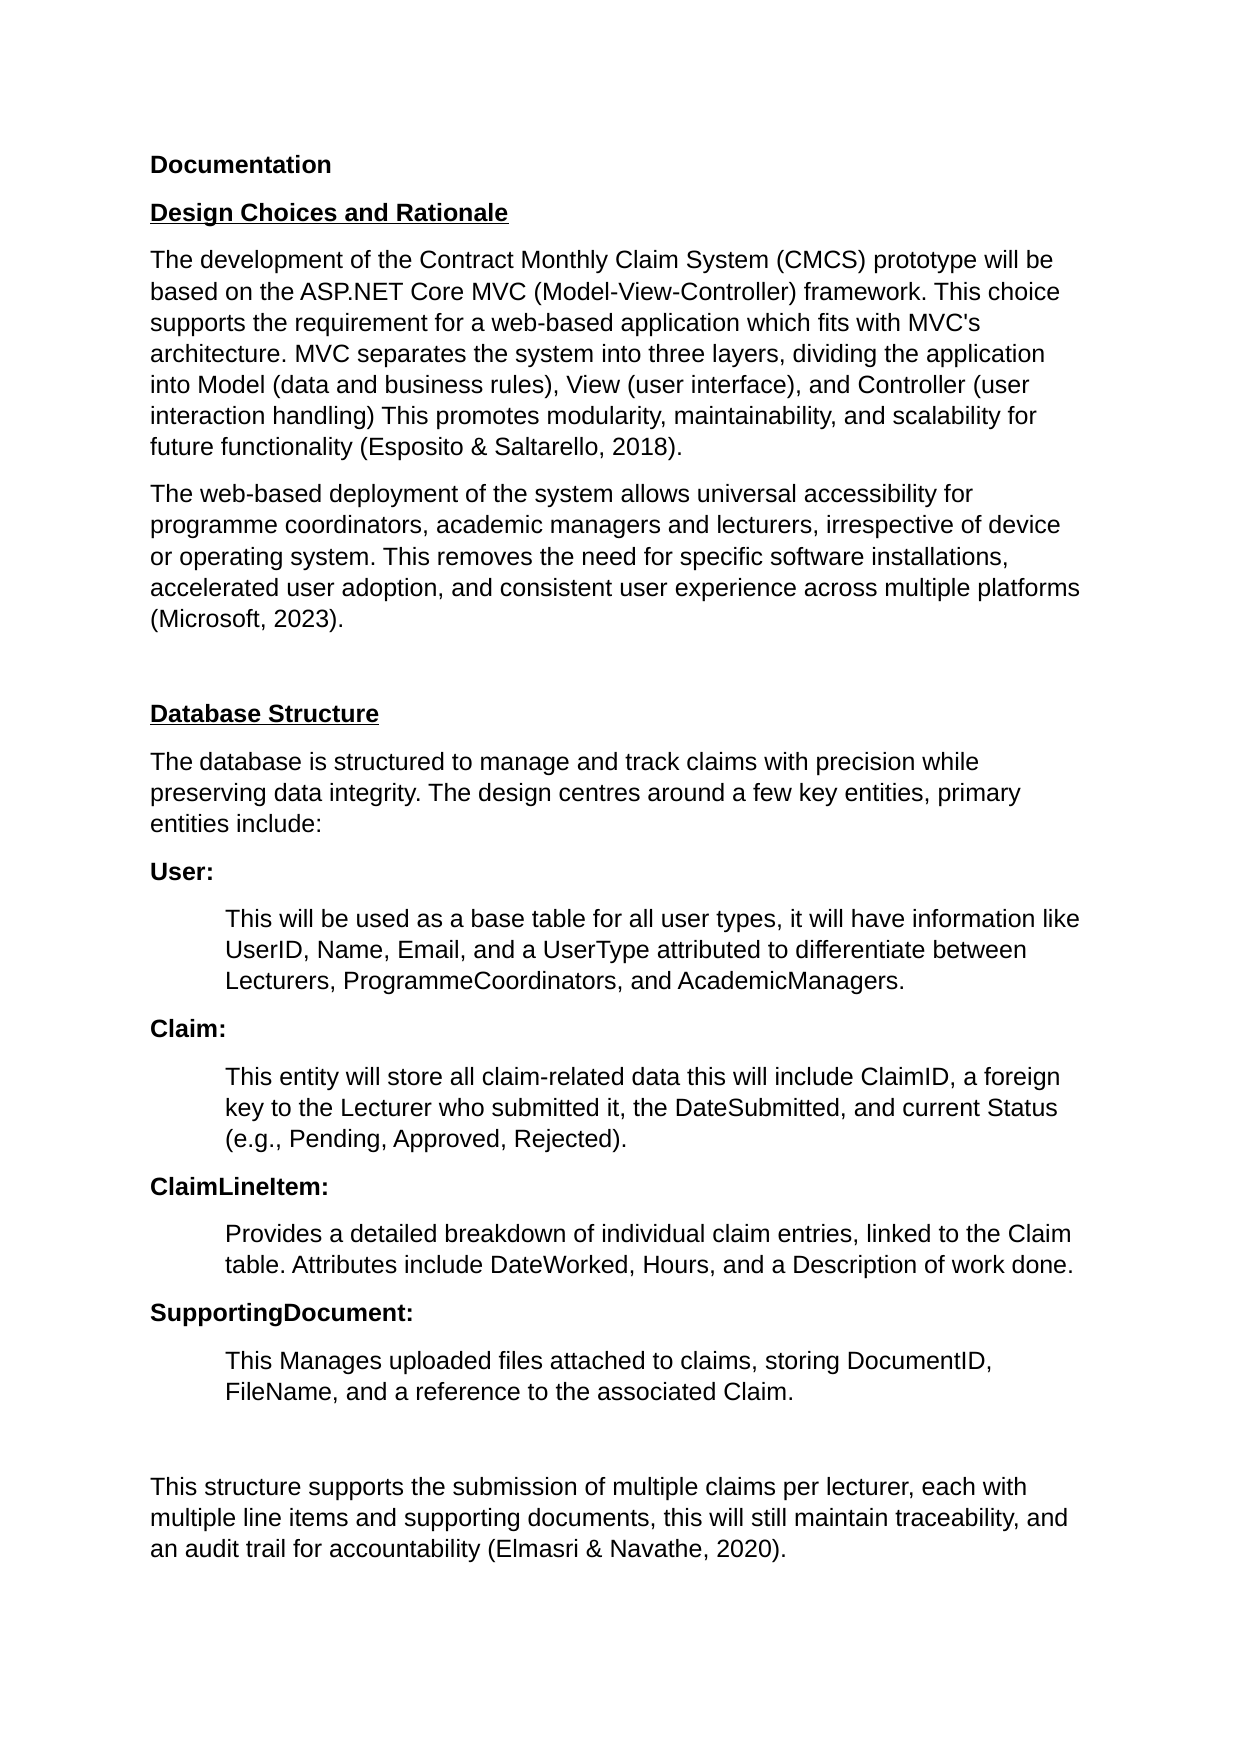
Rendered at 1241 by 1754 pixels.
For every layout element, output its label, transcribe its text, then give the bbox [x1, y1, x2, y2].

text Documentation [150, 150, 1090, 179]
text Database Structure [150, 699, 1090, 728]
text The database is structured to manage and track claims with precision while preserving data integrity. The design centres around a few key entities, primary entities include: [150, 747, 1090, 837]
text Claim: [150, 1014, 1090, 1043]
text This Manages uploaded files attached to claims, storing DocumentID, FileName, and a reference to the associated Claim. [225, 1346, 1090, 1405]
text This structure supports the submission of multiple claims per lecturer, each with multiple line items and supporting documents, this will still maintain traceability, and an audit trail for accountability (Elmasri & Navathe, 2020). [150, 1472, 1090, 1563]
text The development of the Contract Monthly Claim System (CMCS) prototype will be based on the ASP.NET Core MVC (Model-View-Controller) framework. This choice supports the requirement for a web-based application which fits with MVC's architecture. MVC separates the system into three layers, dividing the application into Model (data and business rules), View (user interface), and Controller (user interaction handling) This promotes modularity, maintainability, and scalability for future functionality (Esposito & Saltarello, 2018). [150, 245, 1090, 460]
text ClaimLineItem: [150, 1171, 1090, 1200]
text This will be used as a base table for all user types, it will have information like UserID, Name, Email, and a UserType attributed to differentiate between Lecturers, ProgrammeCoordinators, and AcademicManagers. [225, 904, 1090, 995]
text This entity will store all claim-related data this will include ClaimID, a foreign key to the Lecturer who submitted it, the DateSubmitted, and current Status (e.g., Pending, Approved, Rejected). [225, 1062, 1090, 1152]
text SupportingDocument: [150, 1298, 1090, 1327]
text Provides a detailed breakdown of individual claim entries, linked to the Claim table. Attributes include DateWorked, Hours, and a Description of work done. [225, 1219, 1090, 1279]
text Design Choices and Rationale [150, 198, 1090, 226]
text The web-based deployment of the system allows universal accessibility for programme coordinators, academic managers and lecturers, irrespective of device or operating system. This removes the need for specific software installations, accelerated user adoption, and consistent user experience across multiple platforms (Microsoft, 2023). [150, 479, 1090, 632]
text User: [150, 856, 1090, 885]
